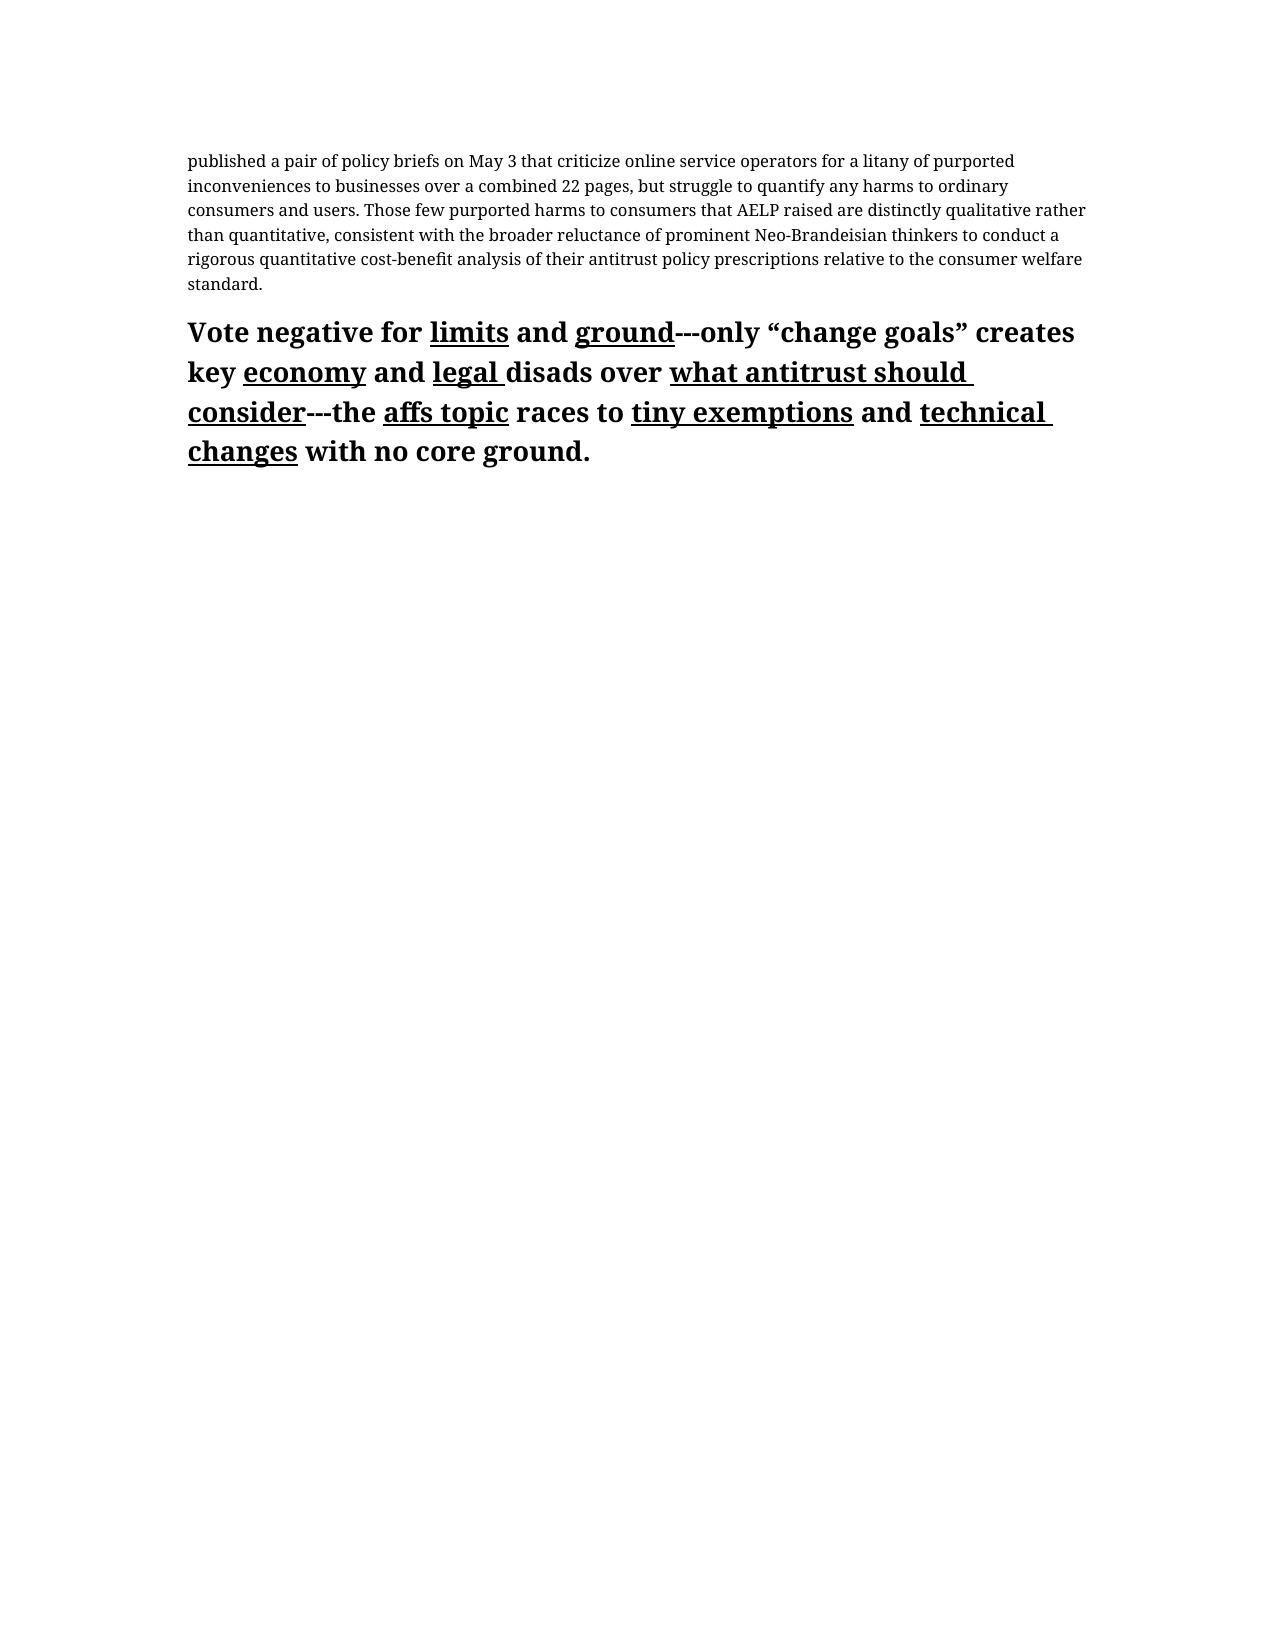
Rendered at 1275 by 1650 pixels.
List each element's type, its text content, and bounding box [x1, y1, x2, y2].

subtitle Vote negative for limits and ground---only “change goals” creates key economy and legal disads over what antitrust should consider---the affs topic races to tiny exemptions and technical changes with no core ground. [187, 313, 1087, 470]
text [187, 150, 1087, 295]
